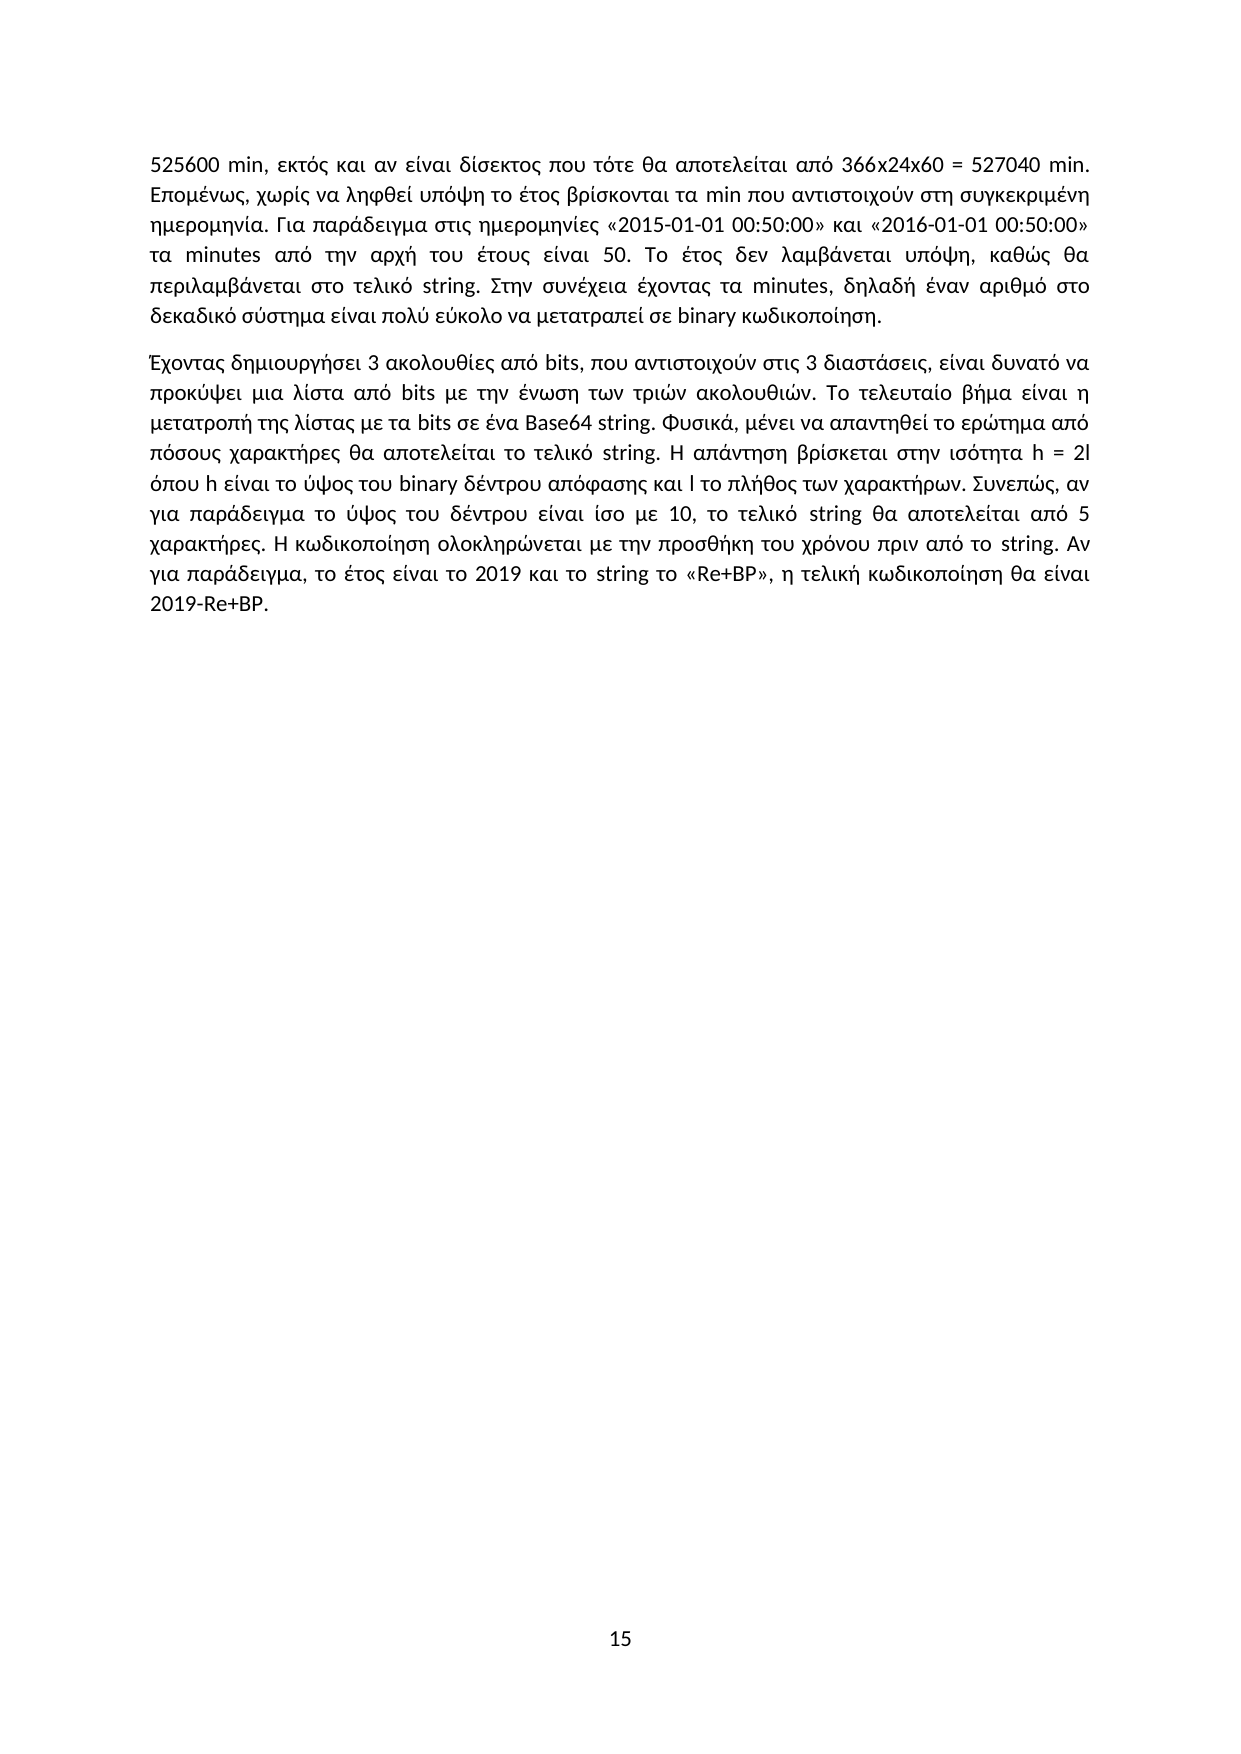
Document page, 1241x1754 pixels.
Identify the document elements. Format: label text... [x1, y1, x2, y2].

text Έχοντας δημιουργήσει 3 ακολουθίες από bits, που αντιστοιχούν στις 3 διαστάσεις, είναι δυνατό να προκύψει μια λίστα από bits με την ένωση των τριών ακολουθιών. Το τελευταίο βήμα είναι η μετατροπή της λίστας με τα bits σε ένα Base64 string. Φυσικά, μένει να απαντηθεί το ερώτημα από πόσους χαρακτήρες θα αποτελείται το τελικό string. Η απάντηση βρίσκεται στην ισότητα h = 2l όπου h είναι το ύψος του binary δέντρου απόφασης και l το πλήθος των χαρακτήρων. Συνεπώς, αν για παράδειγμα το ύψος του δέντρου είναι ίσο με 10, το τελικό string θα αποτελείται από 5 χαρακτήρες. Η κωδικοποίηση ολοκληρώνεται με την προσθήκη του χρόνου πριν από το string. Αν για παράδειγμα, το έτος είναι το 2019 και το string το «Re+BP», η τελική κωδικοποίηση θα είναι 2019-Re+BP. [150, 348, 1090, 618]
